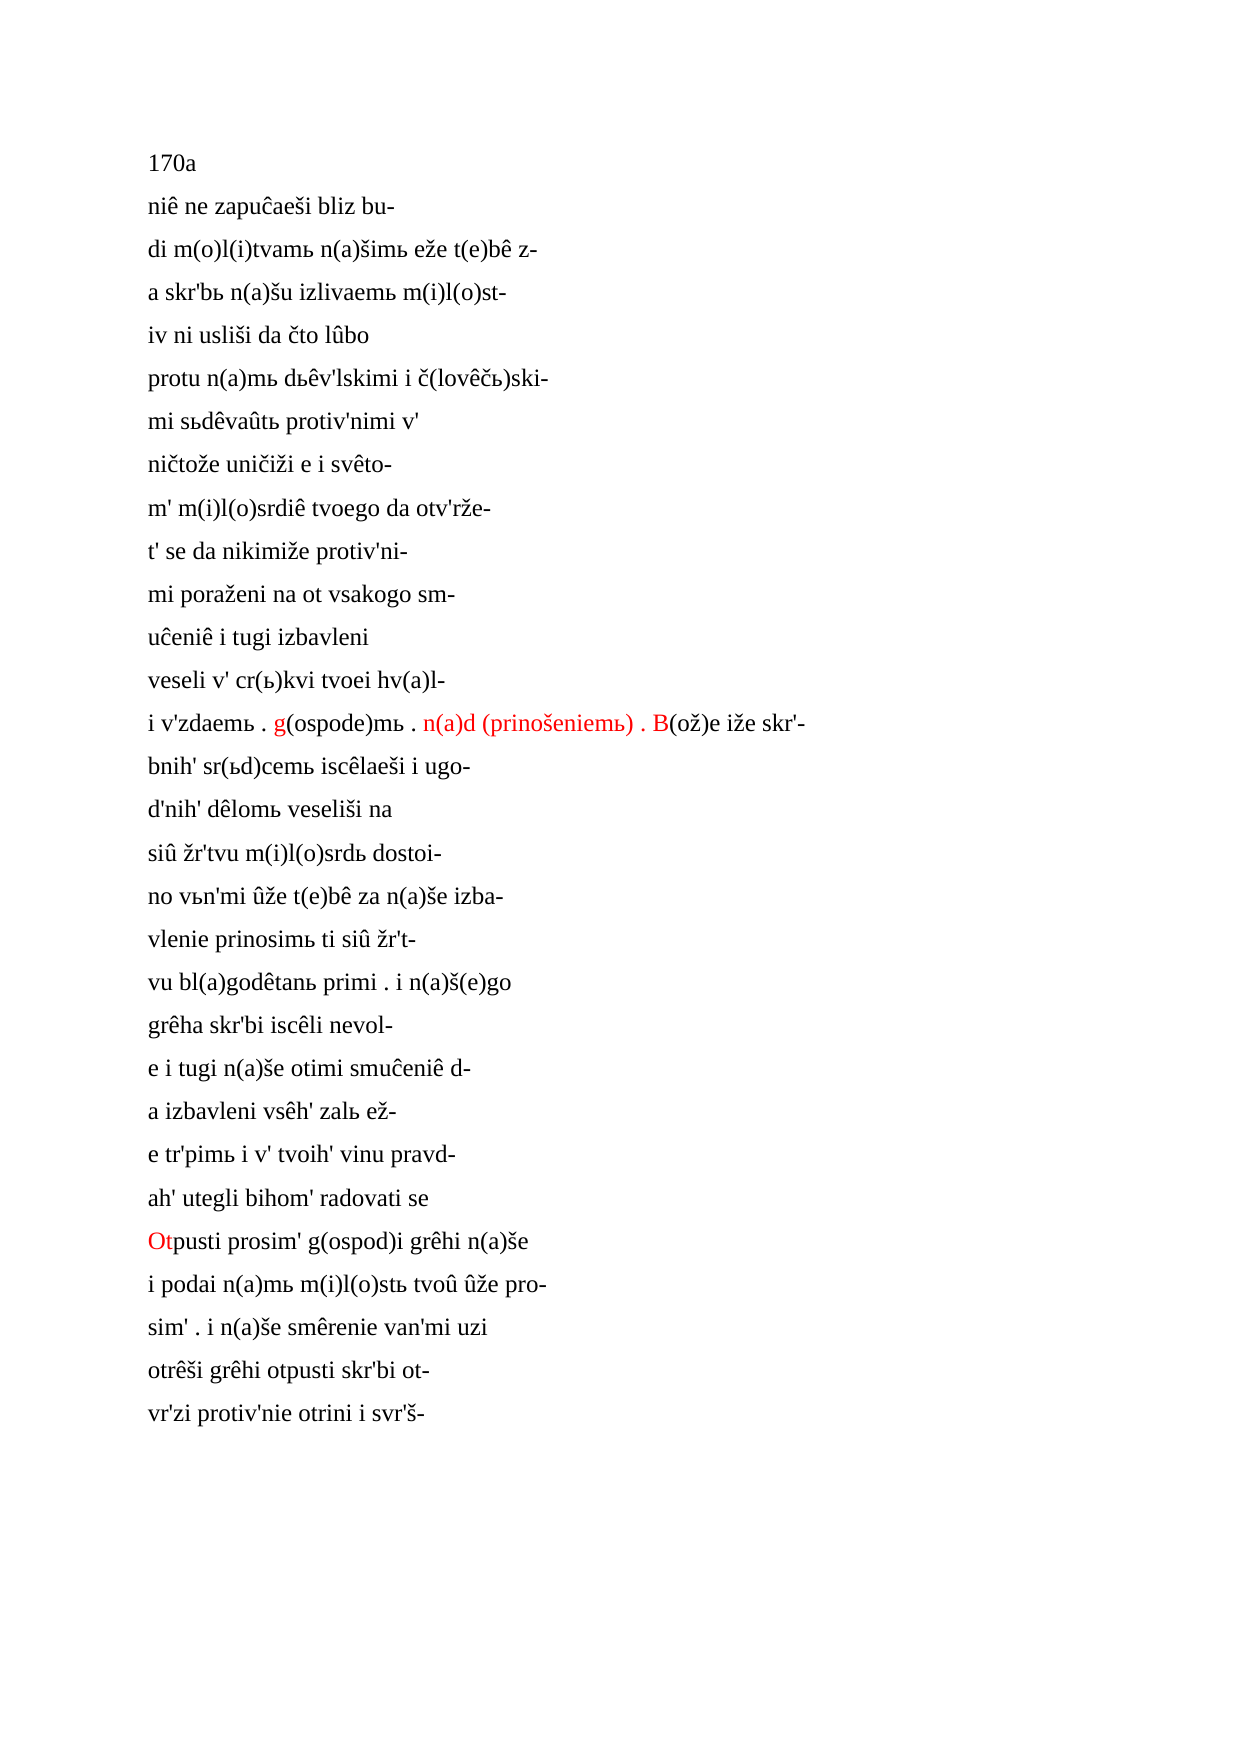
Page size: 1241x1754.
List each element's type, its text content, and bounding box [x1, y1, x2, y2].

text e i tugi n(a)še otimi smuĉeniê d- [148, 1053, 1093, 1082]
text siû žr'tvu m(i)l(o)srdь dostoi- [148, 838, 1093, 866]
text iv ni usliši da čto lûbo [148, 320, 1093, 349]
text ničtože uničiži e i svêto- [148, 449, 1093, 478]
text otrêši grêhi otpusti skr'bi ot- [148, 1355, 1093, 1384]
text mi poraženi na ot vsakogo sm- [148, 579, 1093, 608]
text veseli v' cr(ь)kvi tvoei hv(a)l- [148, 665, 1093, 694]
text a skr'bь n(a)šu izlivaemь m(i)l(o)st- [148, 277, 1093, 306]
text m' m(i)l(o)srdiê tvoego da otv'rže- [148, 493, 1093, 521]
text protu n(a)mь dьêv'lskimi i č(lovêčь)ski- [148, 363, 1093, 392]
text vlenie prinosimь ti siû žr't- [148, 924, 1093, 953]
text ah' utegli bihom' radovati se [148, 1183, 1093, 1211]
text uĉeniê i tugi izbavleni [148, 622, 1093, 651]
text mi sьdêvaûtь protiv'nimi v' [148, 406, 1093, 435]
text bnih' sr(ьd)cemь iscêlaeši i ugo- [148, 751, 1093, 780]
text no vьn'mi ûže t(e)bê za n(a)še izba- [148, 881, 1093, 909]
text a izbavleni vsêh' zalь ež- [148, 1096, 1093, 1125]
text di m(o)l(i)tvamь n(a)šimь eže t(e)bê z- [148, 234, 1093, 263]
text vu bl(a)godêtanь primi . i n(a)š(e)go [148, 967, 1093, 996]
text i podai n(a)mь m(i)l(o)stь tvoû ûže pro- [148, 1269, 1093, 1298]
text d'nih' dêlomь veseliši na [148, 794, 1093, 823]
text grêha skr'bi iscêli nevol- [148, 1010, 1093, 1039]
text e tr'pimь i v' tvoih' vinu pravd- [148, 1139, 1093, 1168]
text vr'zi protiv'nie otrini i svr'š- [148, 1398, 1093, 1427]
text Otpusti prosim' g(ospod)i grêhi n(a)še [148, 1226, 1093, 1254]
text i v'zdaemь . g(ospode)mь . n(a)d (prinošeniemь) . B(ož)e iže skr'- [148, 708, 1093, 737]
text sim' . i n(a)še smêrenie van'mi uzi [148, 1312, 1093, 1341]
text 170a [148, 148, 1093, 176]
text niê ne zapuĉaeši bliz bu- [148, 191, 1093, 219]
text t' se da nikimiže protiv'ni- [148, 536, 1093, 564]
